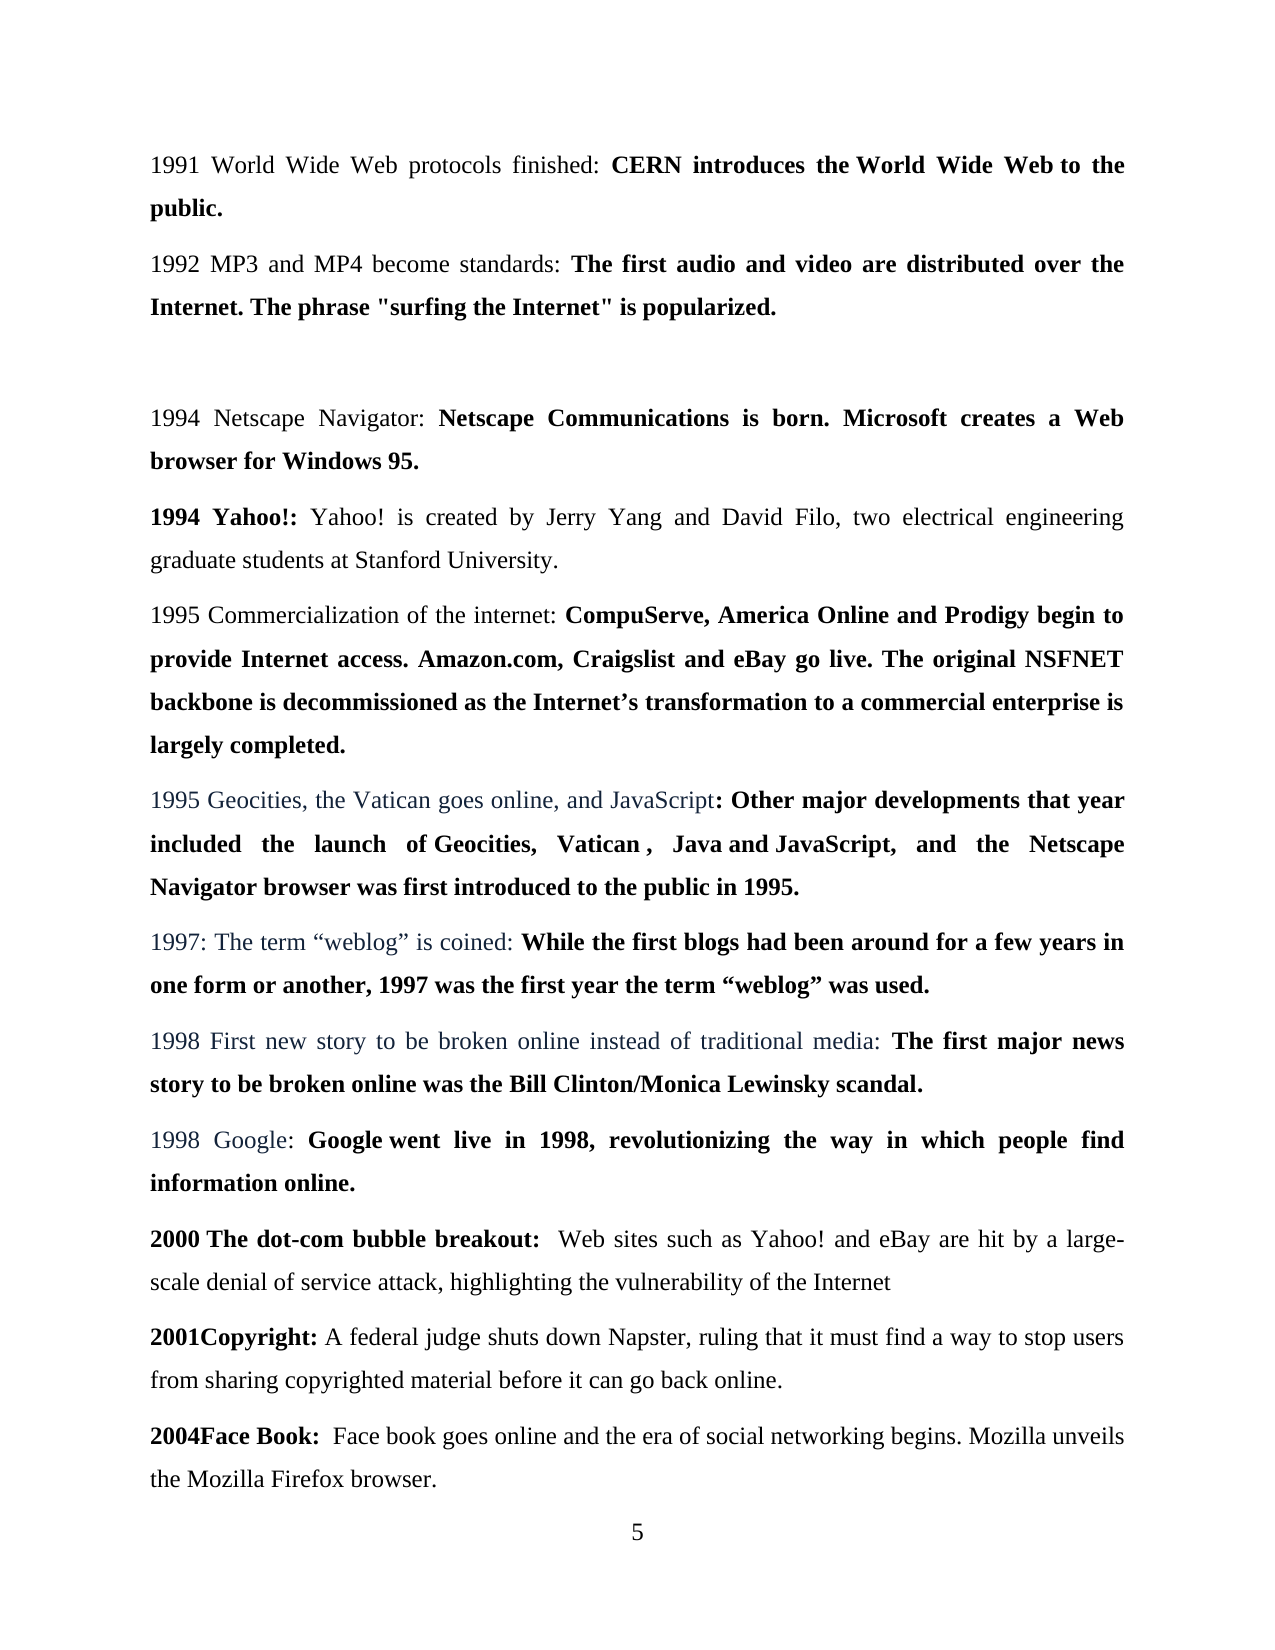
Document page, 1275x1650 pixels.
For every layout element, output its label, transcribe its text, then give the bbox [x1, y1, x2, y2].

text 2001Copyright: A federal judge shuts down Napster, ruling that it must find a way to stop users from sharing copyrighted material before it can go back online. [150, 1322, 1125, 1394]
text 2004Face Book: Face book goes online and the era of social networking begins. Mozilla unveils the Mozilla Firefox browser. [150, 1421, 1125, 1493]
text 1992 MP3 and MP4 become standards: The first audio and video are distributed over the Internet. The phrase "surfing the Internet" is popularized. [150, 249, 1125, 321]
text 2000 The dot-com bubble breakout: Web sites such as Yahoo! and eBay are hit by a large-scale denial of service attack, highlighting the vulnerability of the Internet [150, 1224, 1125, 1296]
text 1998 First new story to be broken online instead of traditional media: The first major news story to be broken online was the Bill Clinton/Monica Lewinsky scandal. [150, 1026, 1125, 1098]
text 1994 Yahoo!: Yahoo! is created by Jerry Yang and David Filo, two electrical engineering graduate students at Stanford University. [150, 502, 1125, 574]
text 1994 Netscape Navigator: Netscape Communications is born. Microsoft creates a Web browser for Windows 95. [150, 403, 1125, 475]
text 1997: The term “weblog” is coined: While the first blogs had been around for a few years in one form or another, 1997 was the first year the term “weblog” was used. [150, 927, 1125, 999]
text 1995 Geocities, the Vatican goes online, and JavaScript: Other major developments that year included the launch of Geocities, Vatican , Java and JavaScript, and the Netscape Navigator browser was first introduced to the public in 1995. [150, 786, 1125, 901]
text 1995 Commercialization of the internet: CompuServe, America Online and Prodigy begin to provide Internet access. Amazon.com, Craigslist and eBay go live. The original NSFNET backbone is decommissioned as the Internet’s transformation to a commercial enterprise is largely completed. [150, 601, 1125, 759]
text 1998 Google: Google went live in 1998, revolutionizing the way in which people find information online. [150, 1125, 1125, 1197]
text 1991 World Wide Web protocols finished: CERN introduces the World Wide Web to the public. [150, 150, 1125, 222]
